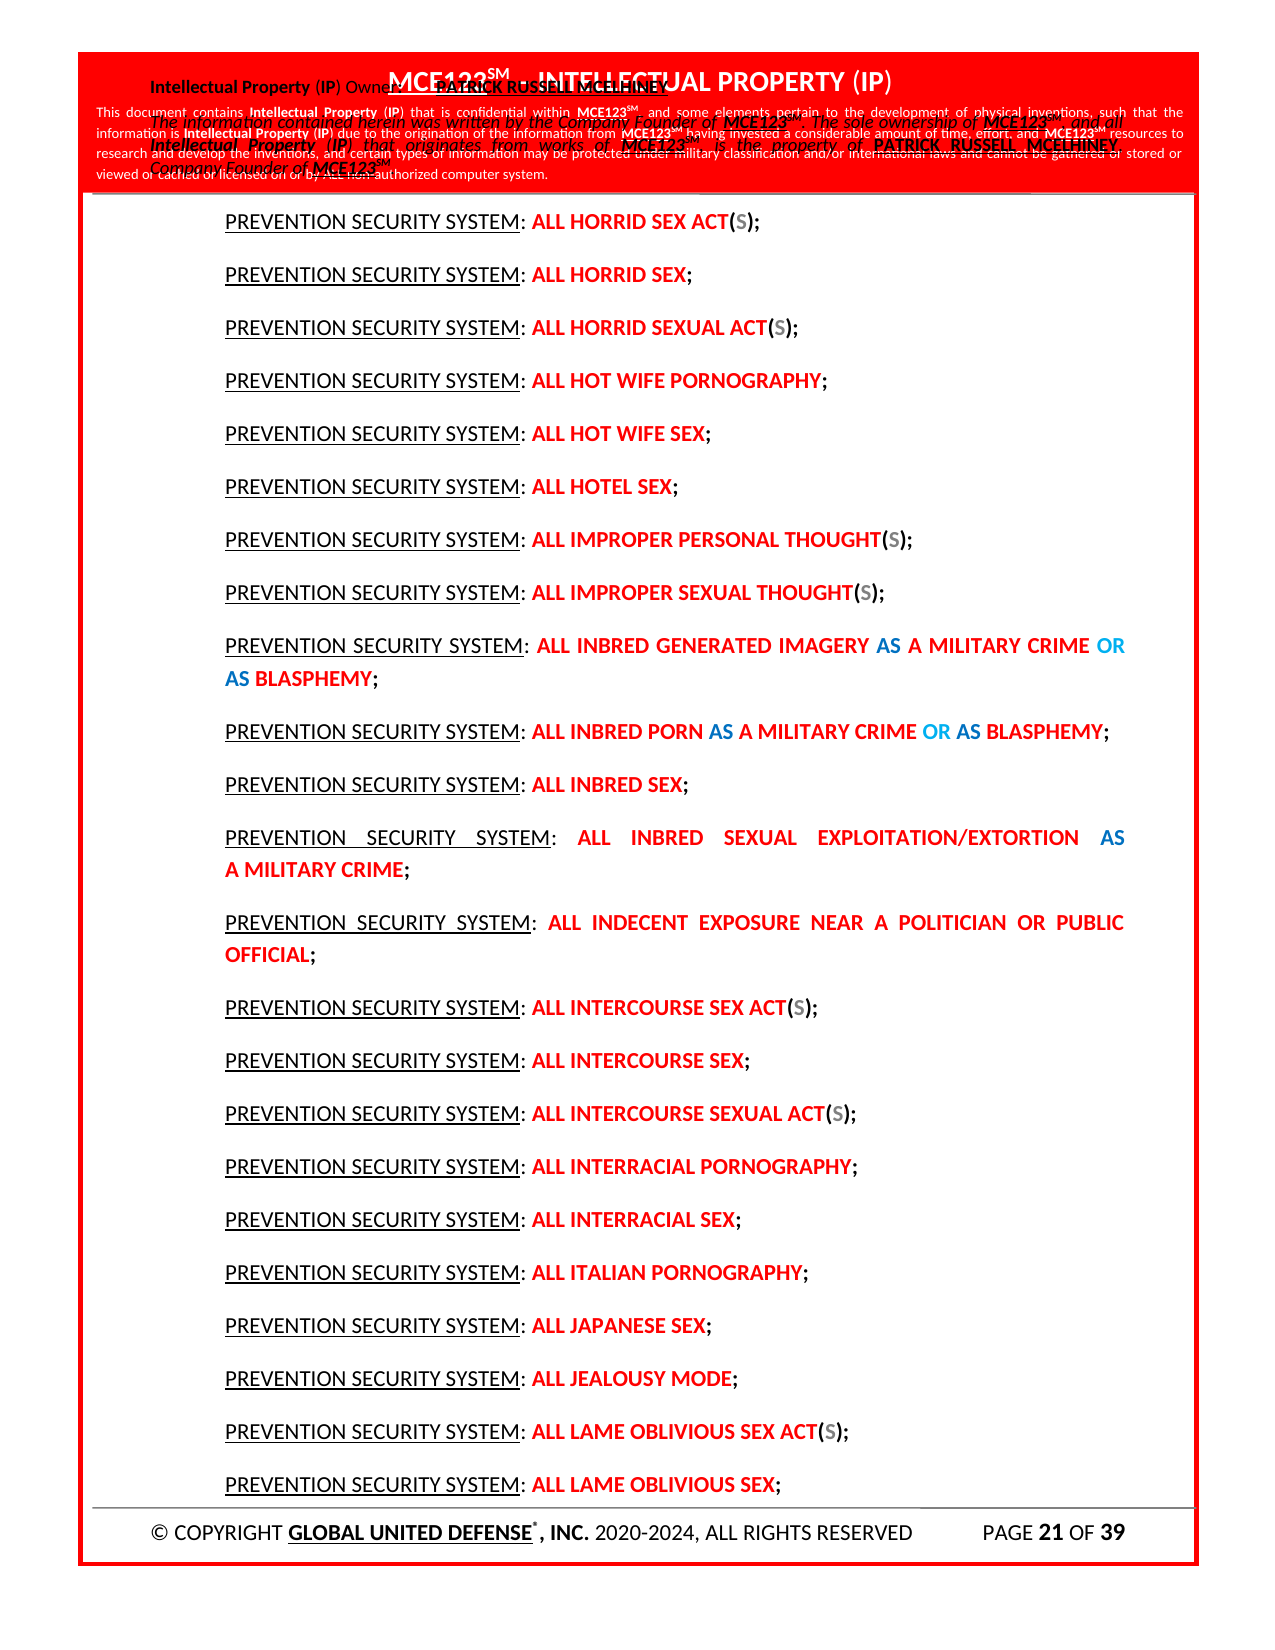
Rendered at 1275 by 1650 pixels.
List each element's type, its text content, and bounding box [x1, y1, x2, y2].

text PREVENTION SECURITY SYSTEM: ALL IMPROPER PERSONAL THOUGHT(S); [225, 526, 1125, 553]
text PREVENTION SECURITY SYSTEM: ALL INBRED PORN AS A MILITARY CRIME OR AS BLASPHEMY; [225, 717, 1125, 745]
text PREVENTION SECURITY SYSTEM: ALL INBRED GENERATED IMAGERY AS A MILITARY CRIME OR AS BLASPHEMY; [225, 632, 1125, 692]
text PREVENTION SECURITY SYSTEM: ALL JEALOUSY MODE; [225, 1364, 1125, 1392]
text PREVENTION SECURITY SYSTEM: ALL LAME OBLIVIOUS SEX; [225, 1470, 1125, 1498]
text PREVENTION SECURITY SYSTEM: ALL INTERRACIAL PORNOGRAPHY; [225, 1152, 1125, 1180]
text PREVENTION SECURITY SYSTEM: ALL HORRID SEXUAL ACT(S); [225, 313, 1125, 341]
text PREVENTION SECURITY SYSTEM: ALL LAME OBLIVIOUS SEX ACT(S); [225, 1417, 1125, 1445]
text PREVENTION SECURITY SYSTEM: ALL INTERRACIAL SEX; [225, 1205, 1125, 1233]
text PREVENTION SECURITY SYSTEM: ALL HOTEL SEX; [225, 472, 1125, 501]
text PREVENTION SECURITY SYSTEM: ALL HOT WIFE PORNOGRAPHY; [225, 366, 1125, 394]
text PREVENTION SECURITY SYSTEM: ALL INTERCOURSE SEXUAL ACT(S); [225, 1099, 1125, 1127]
text PREVENTION SECURITY SYSTEM: ALL HOT WIFE SEX; [225, 419, 1125, 447]
text PREVENTION SECURITY SYSTEM: ALL ITALIAN PORNOGRAPHY; [225, 1258, 1125, 1286]
text PREVENTION SECURITY SYSTEM: ALL HORRID SEX ACT(S); [225, 207, 1125, 235]
text PREVENTION SECURITY SYSTEM: ALL JAPANESE SEX; [225, 1311, 1125, 1339]
text PREVENTION SECURITY SYSTEM: ALL INBRED SEXUAL EXPLOITATION/EXTORTION AS A MILITARY CRIME; [225, 823, 1125, 883]
text PREVENTION SECURITY SYSTEM: ALL HORRID SEX; [225, 260, 1125, 288]
text PREVENTION SECURITY SYSTEM: ALL INDECENT EXPOSURE NEAR A POLITICIAN OR PUBLIC OFFICIAL; [225, 908, 1125, 968]
text PREVENTION SECURITY SYSTEM: ALL INTERCOURSE SEX ACT(S); [225, 993, 1125, 1021]
text PREVENTION SECURITY SYSTEM: ALL INTERCOURSE SEX; [225, 1046, 1125, 1074]
text PREVENTION SECURITY SYSTEM: ALL INBRED SEX; [225, 770, 1125, 798]
text PREVENTION SECURITY SYSTEM: ALL IMPROPER SEXUAL THOUGHT(S); [225, 578, 1125, 607]
